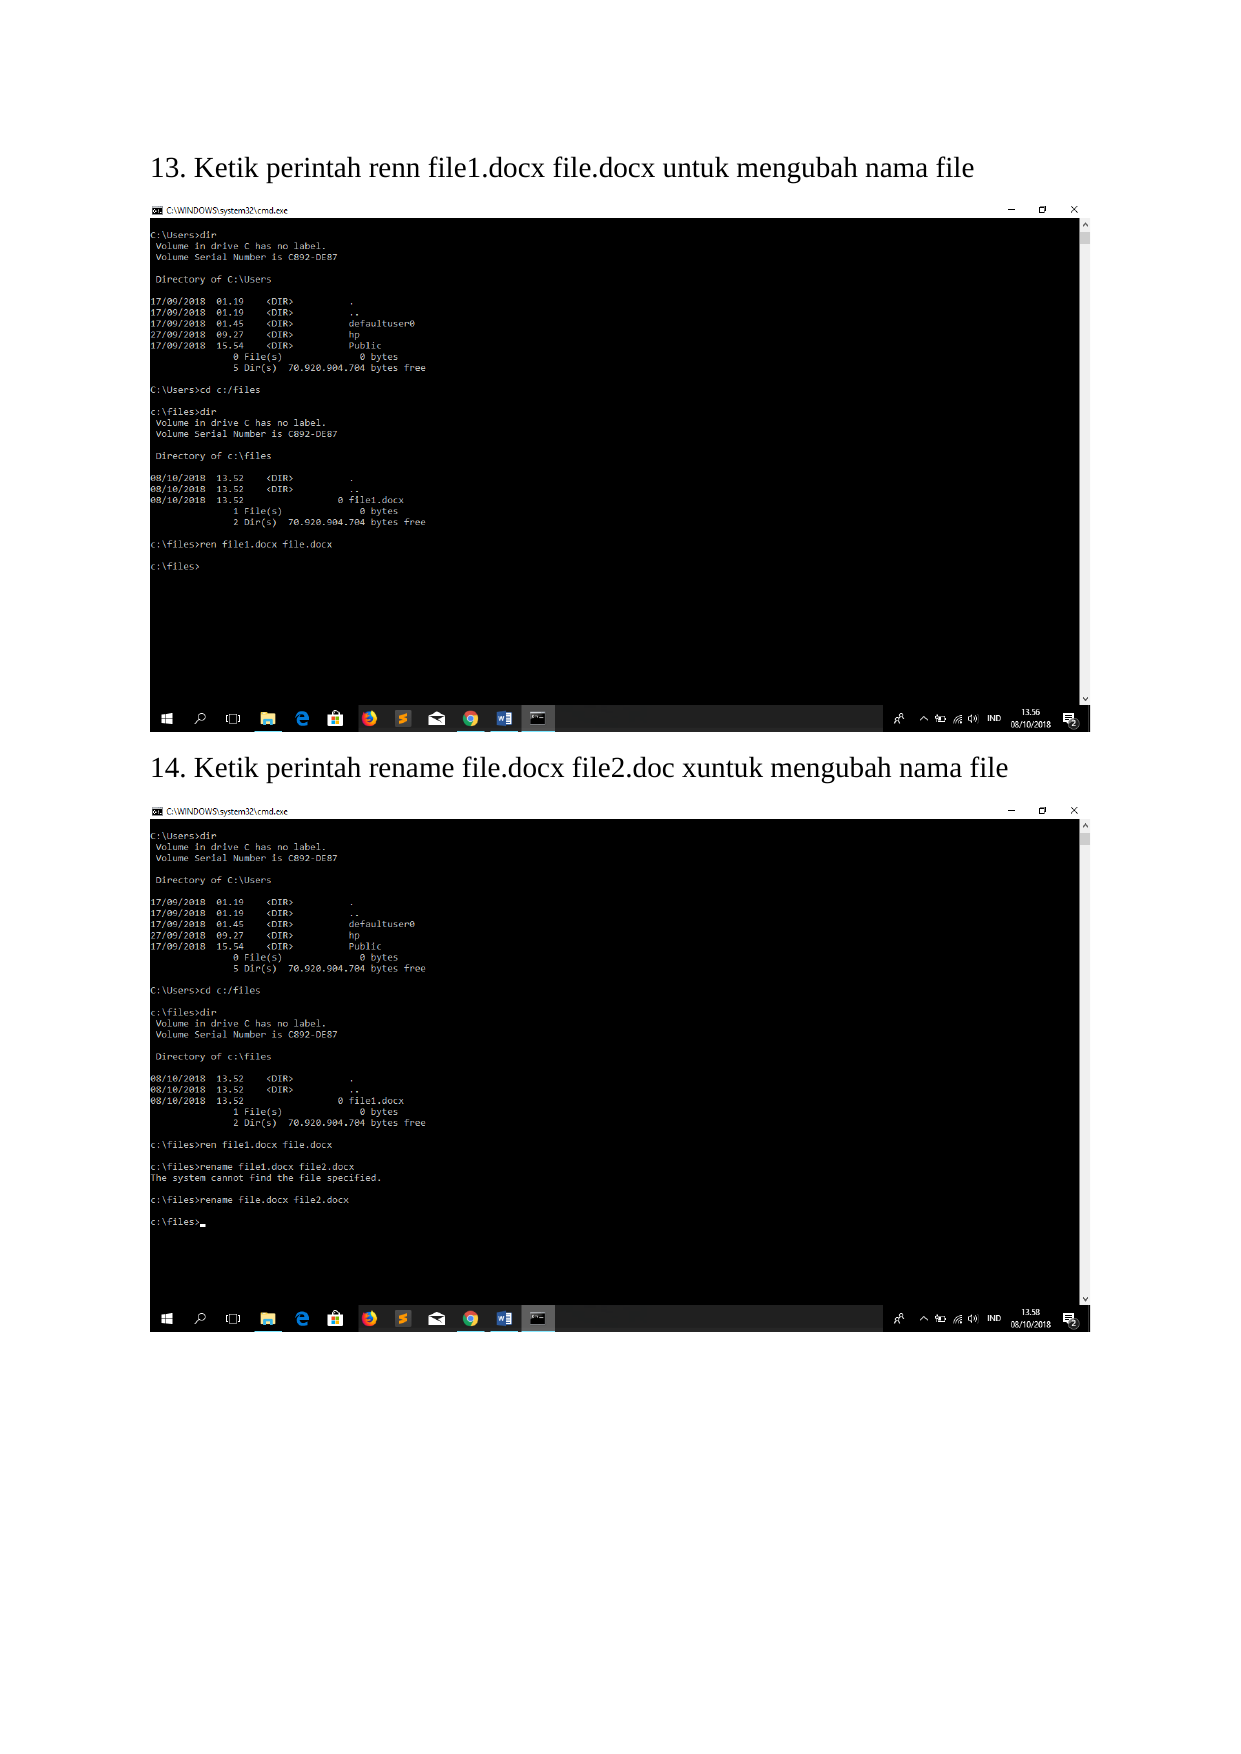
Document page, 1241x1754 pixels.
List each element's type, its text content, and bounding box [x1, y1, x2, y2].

picture [150, 202, 1091, 732]
text 13. Ketik perintah renn file1.docx file.docx untuk mengubah nama file [150, 150, 1090, 183]
picture [150, 803, 1091, 1332]
text 14. Ketik perintah rename file.docx file2.doc xuntuk mengubah nama file [150, 750, 1090, 784]
